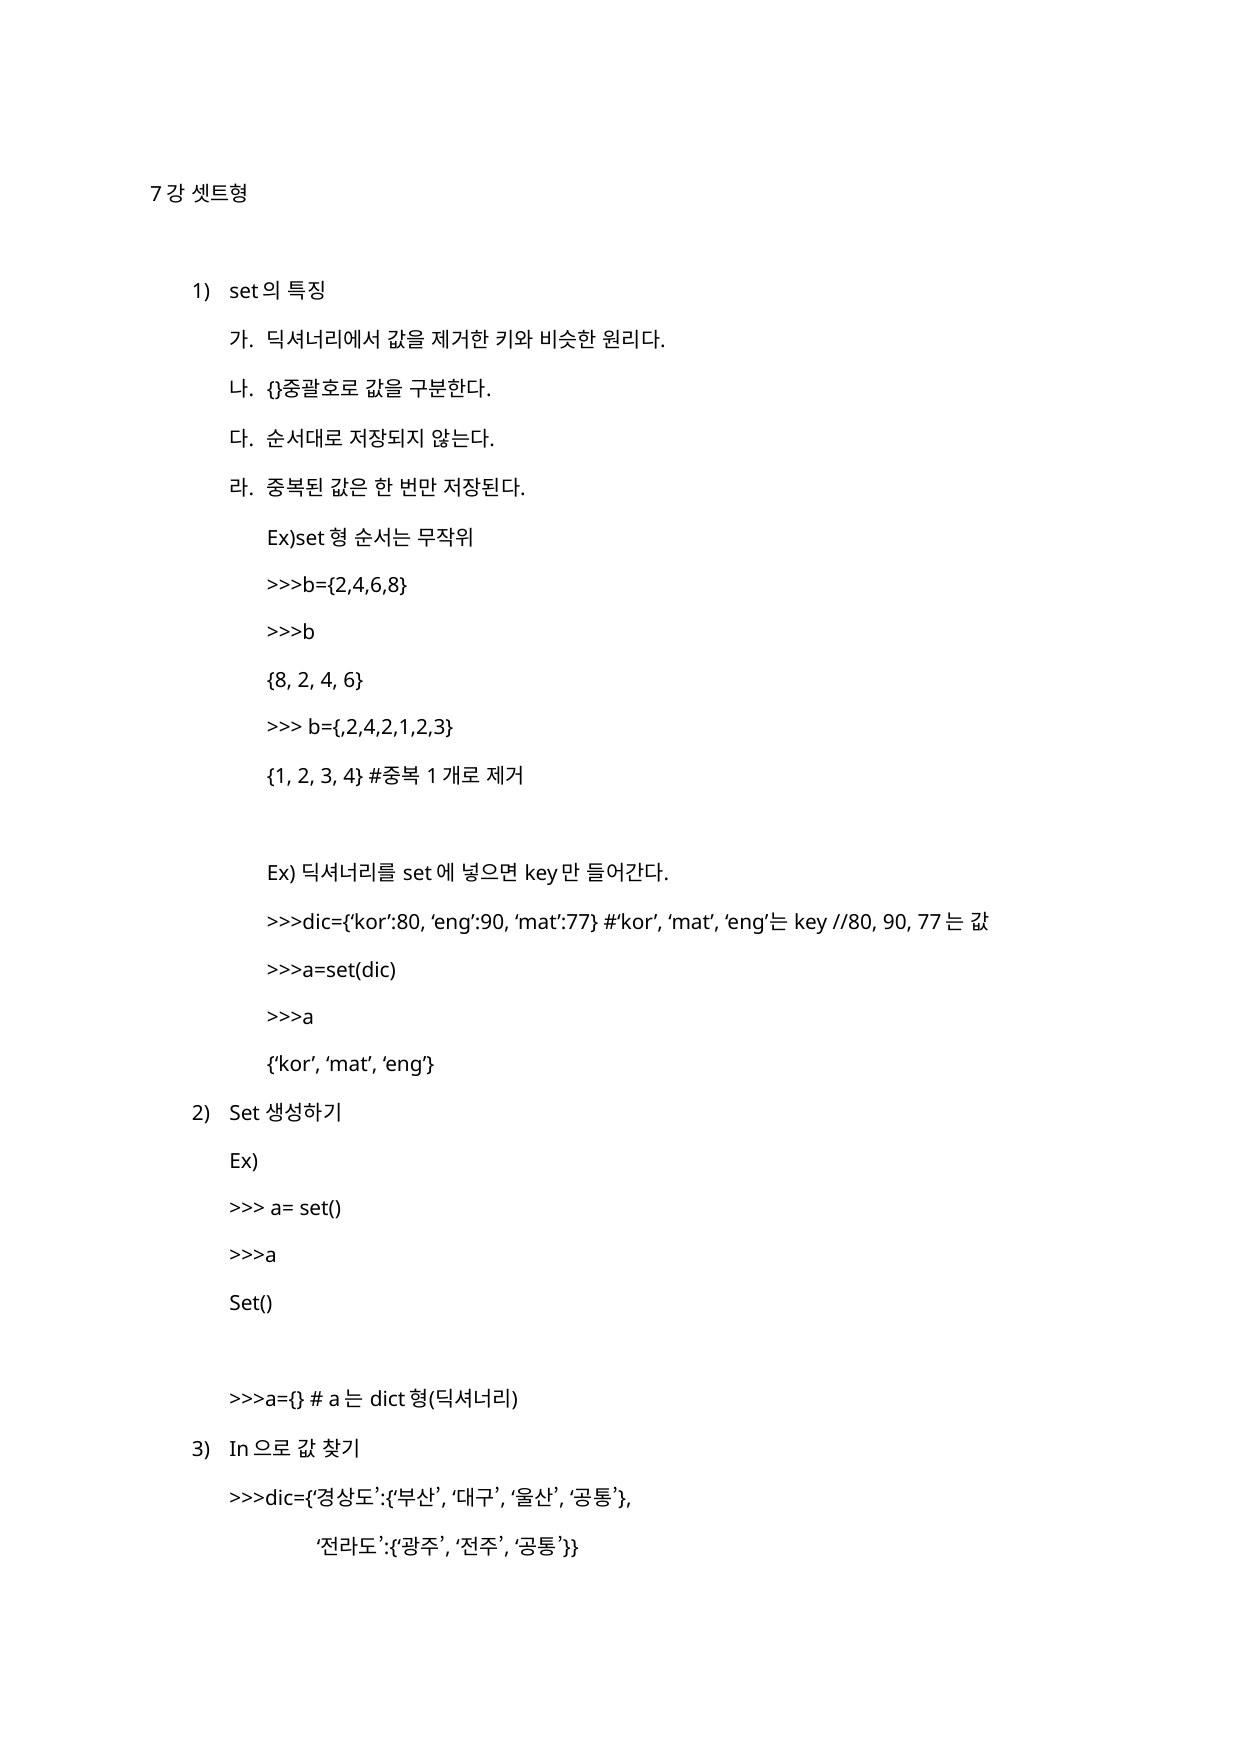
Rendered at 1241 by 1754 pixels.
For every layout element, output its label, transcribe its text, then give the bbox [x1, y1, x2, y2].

list >>> b={,2,4,2,1,2,3} [267, 712, 1090, 740]
list Ex) 딕셔너리를 set에 넣으면 key만 들어간다. [267, 856, 1090, 886]
list {}중괄호로 값을 구분한다. [229, 373, 1090, 403]
list >>>a [267, 1002, 1090, 1030]
list >>> a= set() [229, 1193, 1090, 1222]
list {‘kor’, ‘mat’, ‘eng’} [267, 1049, 1090, 1078]
list >>>a [229, 1241, 1090, 1269]
list ‘전라도’:{‘광주’, ‘전주’, ‘공통’}} [229, 1531, 1090, 1561]
list Ex)set형 순서는 무작위 [267, 521, 1090, 551]
list {1, 2, 3, 4} #중복 1개로 제거 [267, 759, 1090, 789]
list >>>a=set(dic) [267, 955, 1090, 983]
list Set 생성하기 [192, 1097, 1090, 1127]
list set의 특징 [192, 274, 1090, 304]
list Set() [229, 1288, 1090, 1316]
list >>>dic={‘kor’:80, ‘eng’:90, ‘mat’:77} #‘kor’, ‘mat’, ‘eng’는 key //80, 90, 77는 값 [267, 905, 1090, 936]
list >>>a={} # a는 dict형(딕셔너리) [229, 1382, 1090, 1413]
list Ex) [229, 1146, 1090, 1174]
list 딕셔너리에서 값을 제거한 키와 비슷한 원리다. [229, 323, 1090, 353]
text 7강 셋트형 [150, 177, 1090, 207]
list {8, 2, 4, 6} [267, 665, 1090, 693]
list >>>b={2,4,6,8} [267, 570, 1090, 598]
list 중복된 값은 한 번만 저장된다. [229, 471, 1090, 502]
list 순서대로 저장되지 않는다. [229, 422, 1090, 452]
list In으로 값 찾기 [192, 1432, 1090, 1462]
list >>>b [267, 617, 1090, 646]
list >>>dic={‘경상도’:{‘부산’, ‘대구’, ‘울산’, ‘공통’}, [229, 1481, 1090, 1511]
